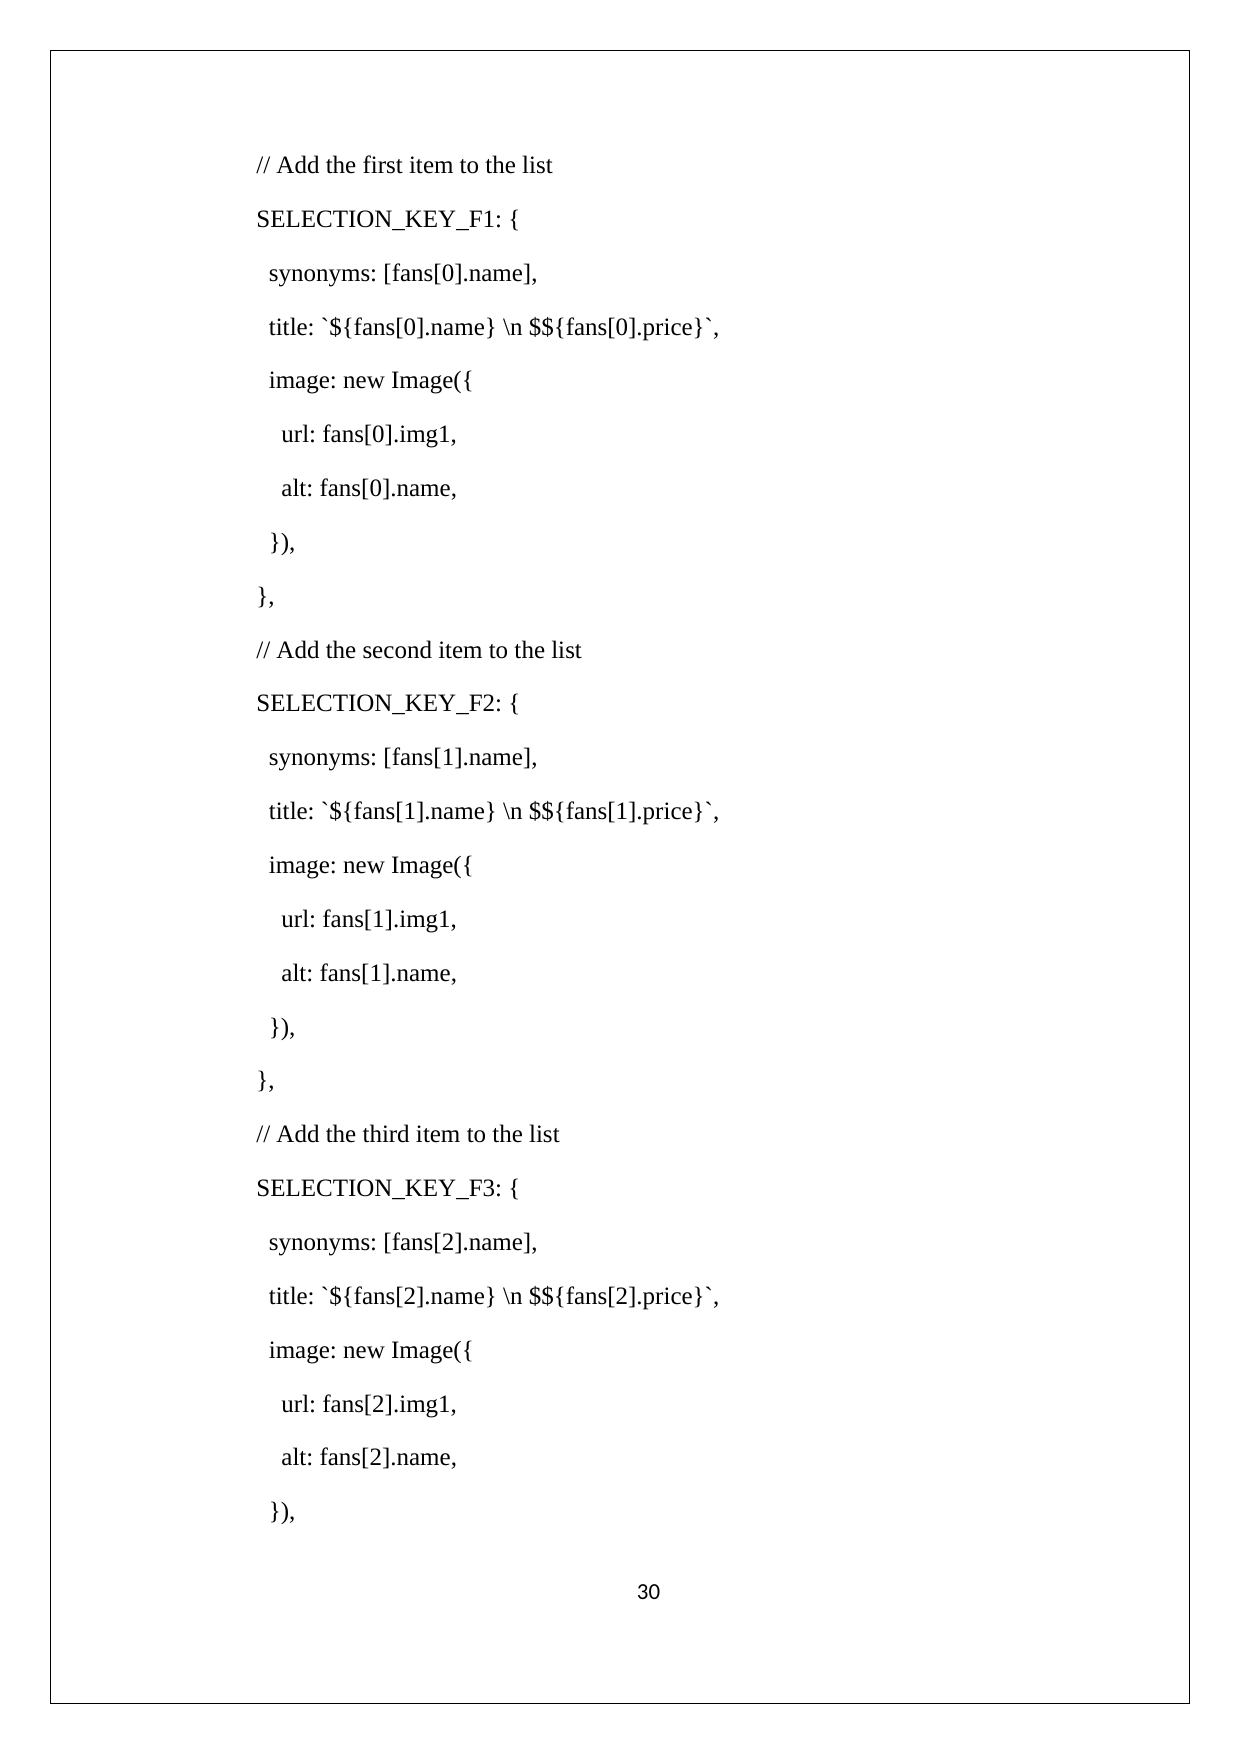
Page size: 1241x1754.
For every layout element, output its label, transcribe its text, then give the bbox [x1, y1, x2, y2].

text title: `${fans[0].name} \n $${fans[0].price}`, [206, 312, 1090, 340]
text image: new Image({ [206, 850, 1090, 879]
text title: `${fans[2].name} \n $${fans[2].price}`, [206, 1281, 1090, 1310]
text SELECTION_KEY_F3: { [206, 1173, 1090, 1202]
text // Add the third item to the list [206, 1119, 1090, 1148]
text url: fans[1].img1, [206, 904, 1090, 933]
text synonyms: [fans[2].name], [206, 1227, 1090, 1256]
text synonyms: [fans[0].name], [206, 258, 1090, 286]
text }, [206, 1066, 1090, 1094]
text SELECTION_KEY_F2: { [206, 688, 1090, 717]
text image: new Image({ [206, 365, 1090, 394]
text url: fans[0].img1, [206, 419, 1090, 448]
text url: fans[2].img1, [206, 1389, 1090, 1417]
text SELECTION_KEY_F1: { [206, 204, 1090, 233]
text }, [206, 581, 1090, 609]
text // Add the second item to the list [206, 635, 1090, 663]
text title: `${fans[1].name} \n $${fans[1].price}`, [206, 796, 1090, 825]
text alt: fans[1].name, [206, 958, 1090, 987]
text synonyms: [fans[1].name], [206, 742, 1090, 771]
text }), [206, 1496, 1090, 1525]
text image: new Image({ [206, 1335, 1090, 1363]
text // Add the first item to the list [206, 150, 1090, 179]
text alt: fans[0].name, [206, 473, 1090, 502]
text }), [206, 527, 1090, 556]
text alt: fans[2].name, [206, 1442, 1090, 1471]
text }), [206, 1012, 1090, 1040]
